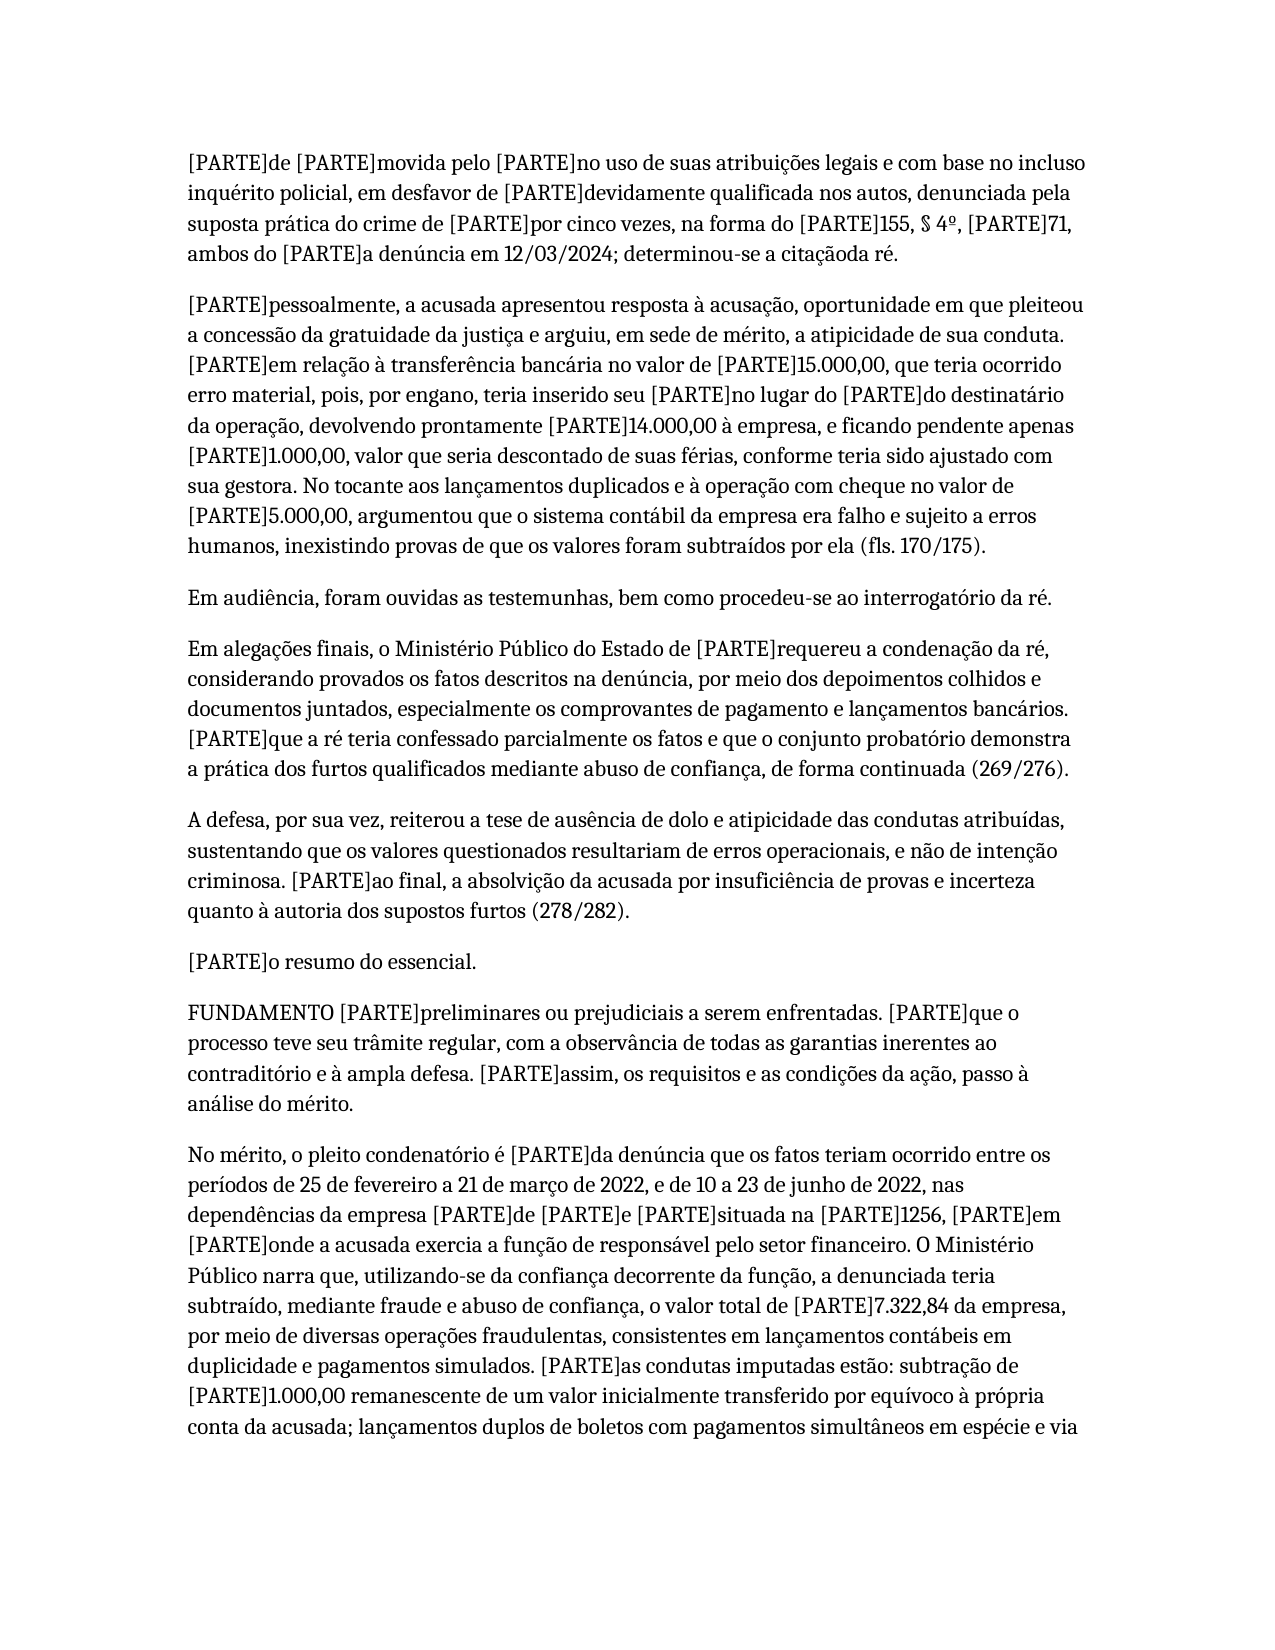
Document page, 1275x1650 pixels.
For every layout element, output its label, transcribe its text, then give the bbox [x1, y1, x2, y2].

text Em audiência, foram ouvidas as testemunhas, bem como procedeu-se ao interrogatório da ré. [187, 584, 1087, 611]
text Em alegações finais, o Ministério Público do Estado de [PARTE]requereu a condenação da ré, considerando provados os fatos descritos na denúncia, por meio dos depoimentos colhidos e documentos juntados, especialmente os comprovantes de pagamento e lançamentos bancários. [PARTE]que a ré teria confessado parcialmente os fatos e que o conjunto probatório demonstra a prática dos furtos qualificados mediante abuso de confiança, de forma continuada (269/276). [187, 635, 1087, 783]
text [PARTE]de [PARTE]movida pelo [PARTE]no uso de suas atribuições legais e com base no incluso inquérito policial, em desfavor de [PARTE]devidamente qualificada nos autos, denunciada pela suposta prática do crime de [PARTE]por cinco vezes, na forma do [PARTE]155, § 4º, [PARTE]71, ambos do [PARTE]a denúncia em 12/03/2024; determinou-se a citaçãoda ré. [187, 150, 1087, 267]
text A defesa, por sua vez, reiterou a tese de ausência de dolo e atipicidade das condutas atribuídas, sustentando que os valores questionados resultariam de erros operacionais, e não de intenção criminosa. [PARTE]ao final, a absolvição da acusada por insuficiência de provas e incerteza quanto à autoria dos supostos furtos (278/282). [187, 807, 1087, 924]
text [PARTE]o resumo do essencial. [187, 949, 1087, 975]
text [PARTE]pessoalmente, a acusada apresentou resposta à acusação, oportunidade em que pleiteou a concessão da gratuidade da justiça e arguiu, em sede de mérito, a atipicidade de sua conduta. [PARTE]em relação à transferência bancária no valor de [PARTE]15.000,00, que teria ocorrido erro material, pois, por engano, teria inserido seu [PARTE]no lugar do [PARTE]do destinatário da operação, devolvendo prontamente [PARTE]14.000,00 à empresa, e ficando pendente apenas [PARTE]1.000,00, valor que seria descontado de suas férias, conforme teria sido ajustado com sua gestora. No tocante aos lançamentos duplicados e à operação com cheque no valor de [PARTE]5.000,00, argumentou que o sistema contábil da empresa era falho e sujeito a erros humanos, inexistindo provas de que os valores foram subtraídos por ela (fls. 170/175). [187, 292, 1087, 560]
text FUNDAMENTO [PARTE]preliminares ou prejudiciais a serem enfrentadas. [PARTE]que o processo teve seu trâmite regular, com a observância de todas as garantias inerentes ao contraditório e à ampla defesa. [PARTE]assim, os requisitos e as condições da ação, passo à análise do mérito. [187, 1000, 1087, 1117]
